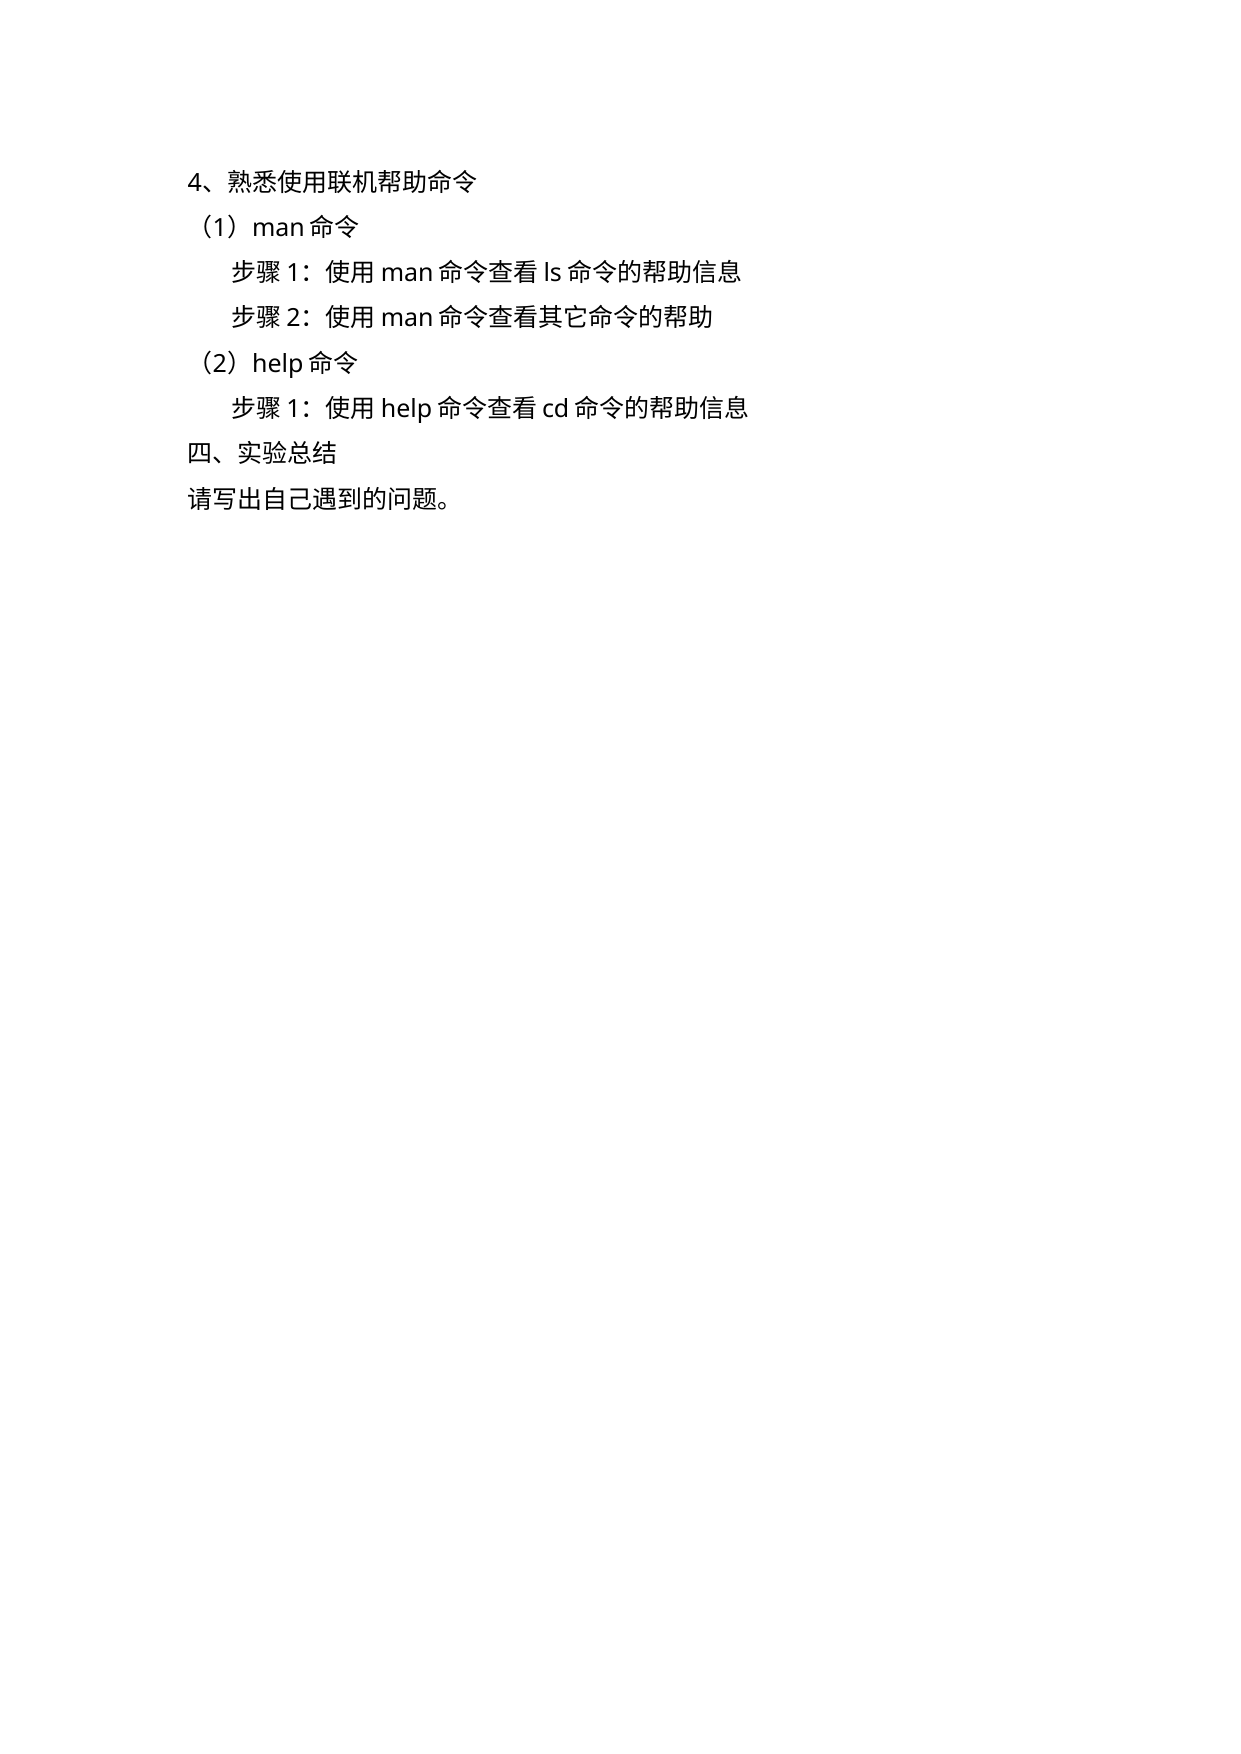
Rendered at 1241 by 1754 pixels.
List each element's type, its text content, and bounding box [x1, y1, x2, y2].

text （2）help命令 [187, 343, 1053, 379]
text （1）man命令 [187, 207, 1053, 243]
text 步骤1：使用man命令查看ls命令的帮助信息 [187, 253, 1053, 289]
text 四、实验总结 [187, 434, 1053, 470]
text 4、熟悉使用联机帮助命令 [187, 162, 1053, 198]
text 请写出自己遇到的问题。 [187, 479, 1053, 515]
text 步骤2：使用man命令查看其它命令的帮助 [187, 298, 1053, 334]
text 步骤1：使用help命令查看cd命令的帮助信息 [187, 388, 1053, 425]
